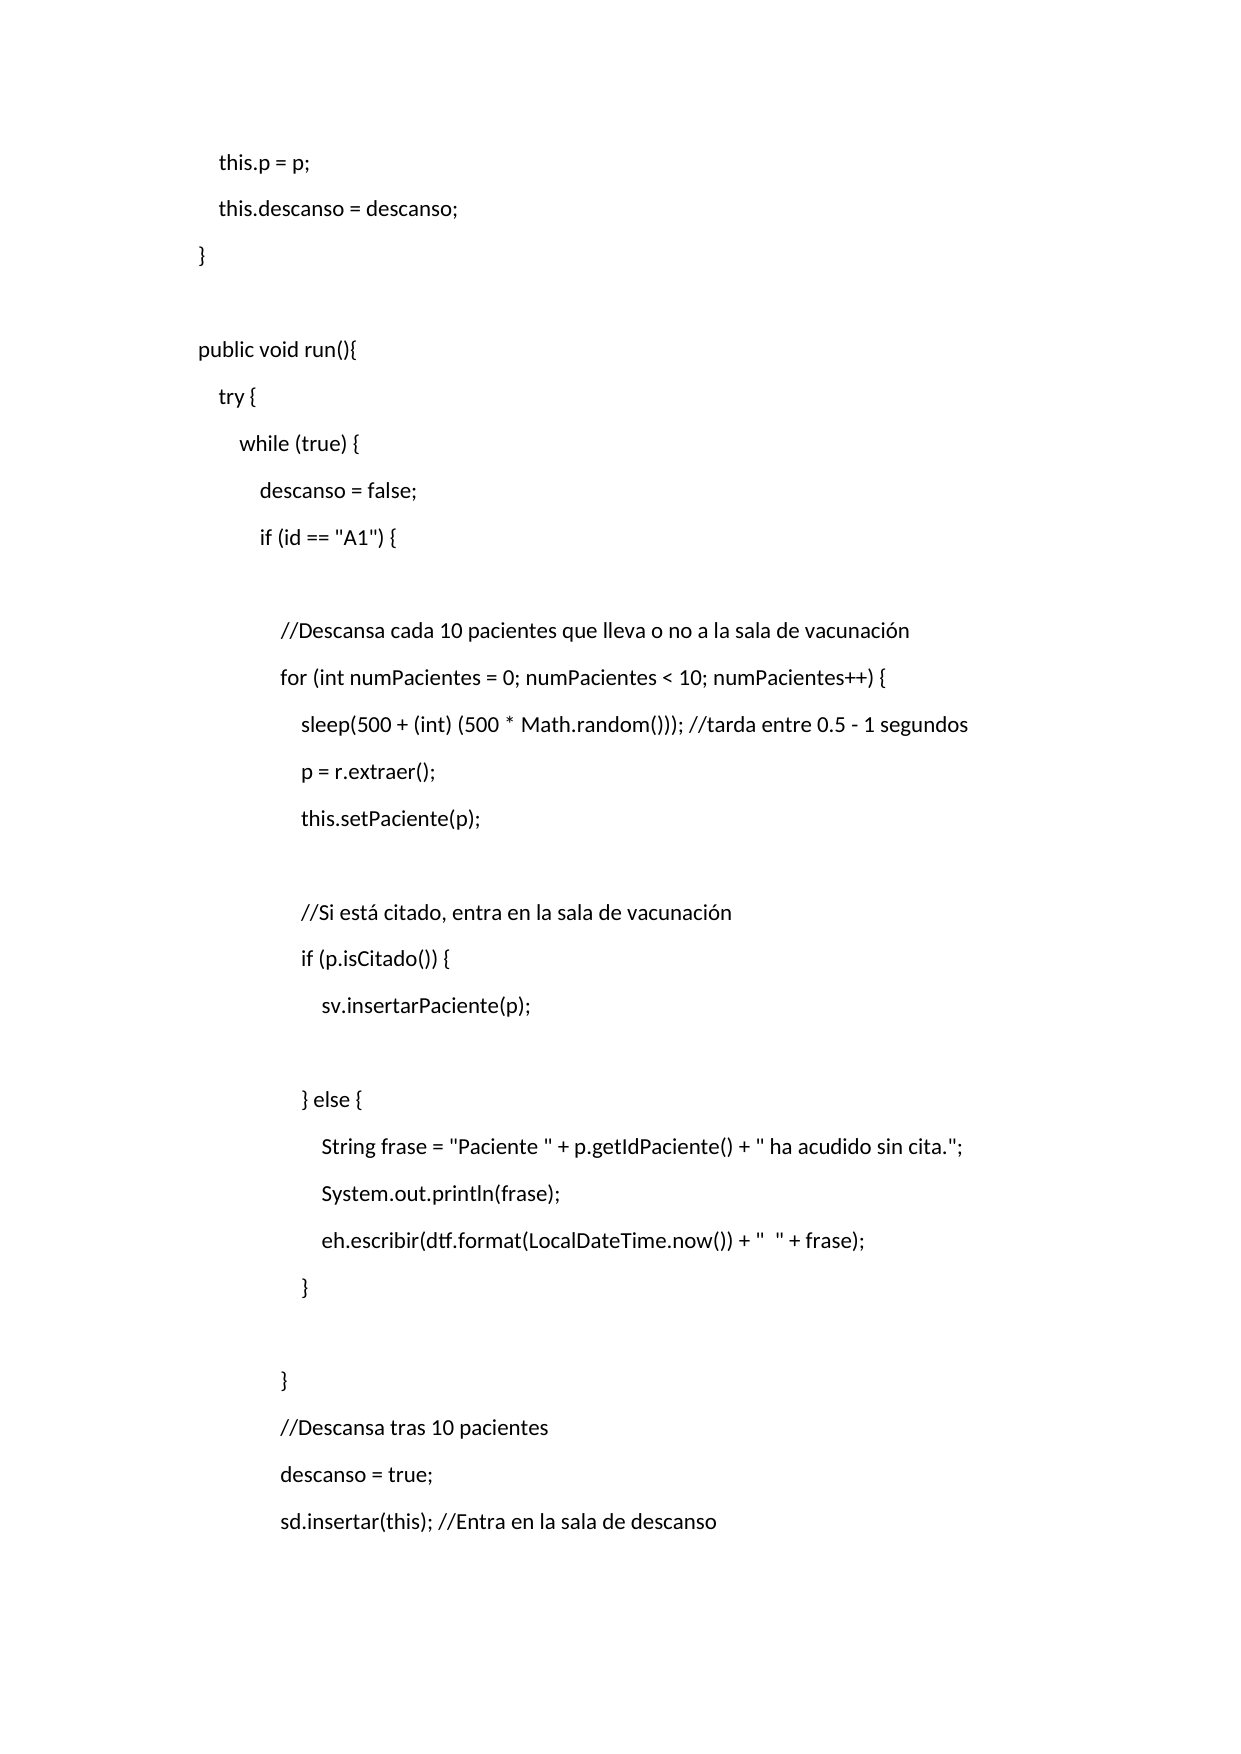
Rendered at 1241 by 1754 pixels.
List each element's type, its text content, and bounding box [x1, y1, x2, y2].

text for (int numPacientes = 0; numPacientes < 10; numPacientes++) { [177, 663, 1063, 691]
text } [177, 1366, 1063, 1394]
text public void run(){ [177, 335, 1063, 363]
text System.out.println(frase); [177, 1179, 1063, 1207]
text p = r.extraer(); [177, 757, 1063, 785]
text //Si está citado, entra en la sala de vacunación [177, 898, 1063, 926]
text String frase = "Paciente " + p.getIdPaciente() + " ha acudido sin cita."; [177, 1132, 1063, 1160]
text try { [177, 382, 1063, 410]
text this.setPaciente(p); [177, 804, 1063, 832]
text eh.escribir(dtf.format(LocalDateTime.now()) + " " + frase); [177, 1226, 1063, 1254]
text this.descanso = descanso; [177, 194, 1063, 222]
text sd.insertar(this); //Entra en la sala de descanso [177, 1507, 1063, 1535]
text while (true) { [177, 429, 1063, 457]
text if (p.isCitado()) { [177, 944, 1063, 972]
text if (id == "A1") { [177, 523, 1063, 551]
text } else { [177, 1085, 1063, 1113]
text sleep(500 + (int) (500 * Math.random())); //tarda entre 0.5 - 1 segundos [177, 710, 1063, 738]
text this.p = p; [177, 148, 1063, 176]
text //Descansa tras 10 pacientes [177, 1413, 1063, 1441]
text } [177, 241, 1063, 269]
text //Descansa cada 10 pacientes que lleva o no a la sala de vacunación [177, 616, 1063, 644]
text descanso = true; [177, 1460, 1063, 1488]
text descanso = false; [177, 476, 1063, 504]
text } [177, 1273, 1063, 1301]
text sv.insertarPaciente(p); [177, 991, 1063, 1019]
